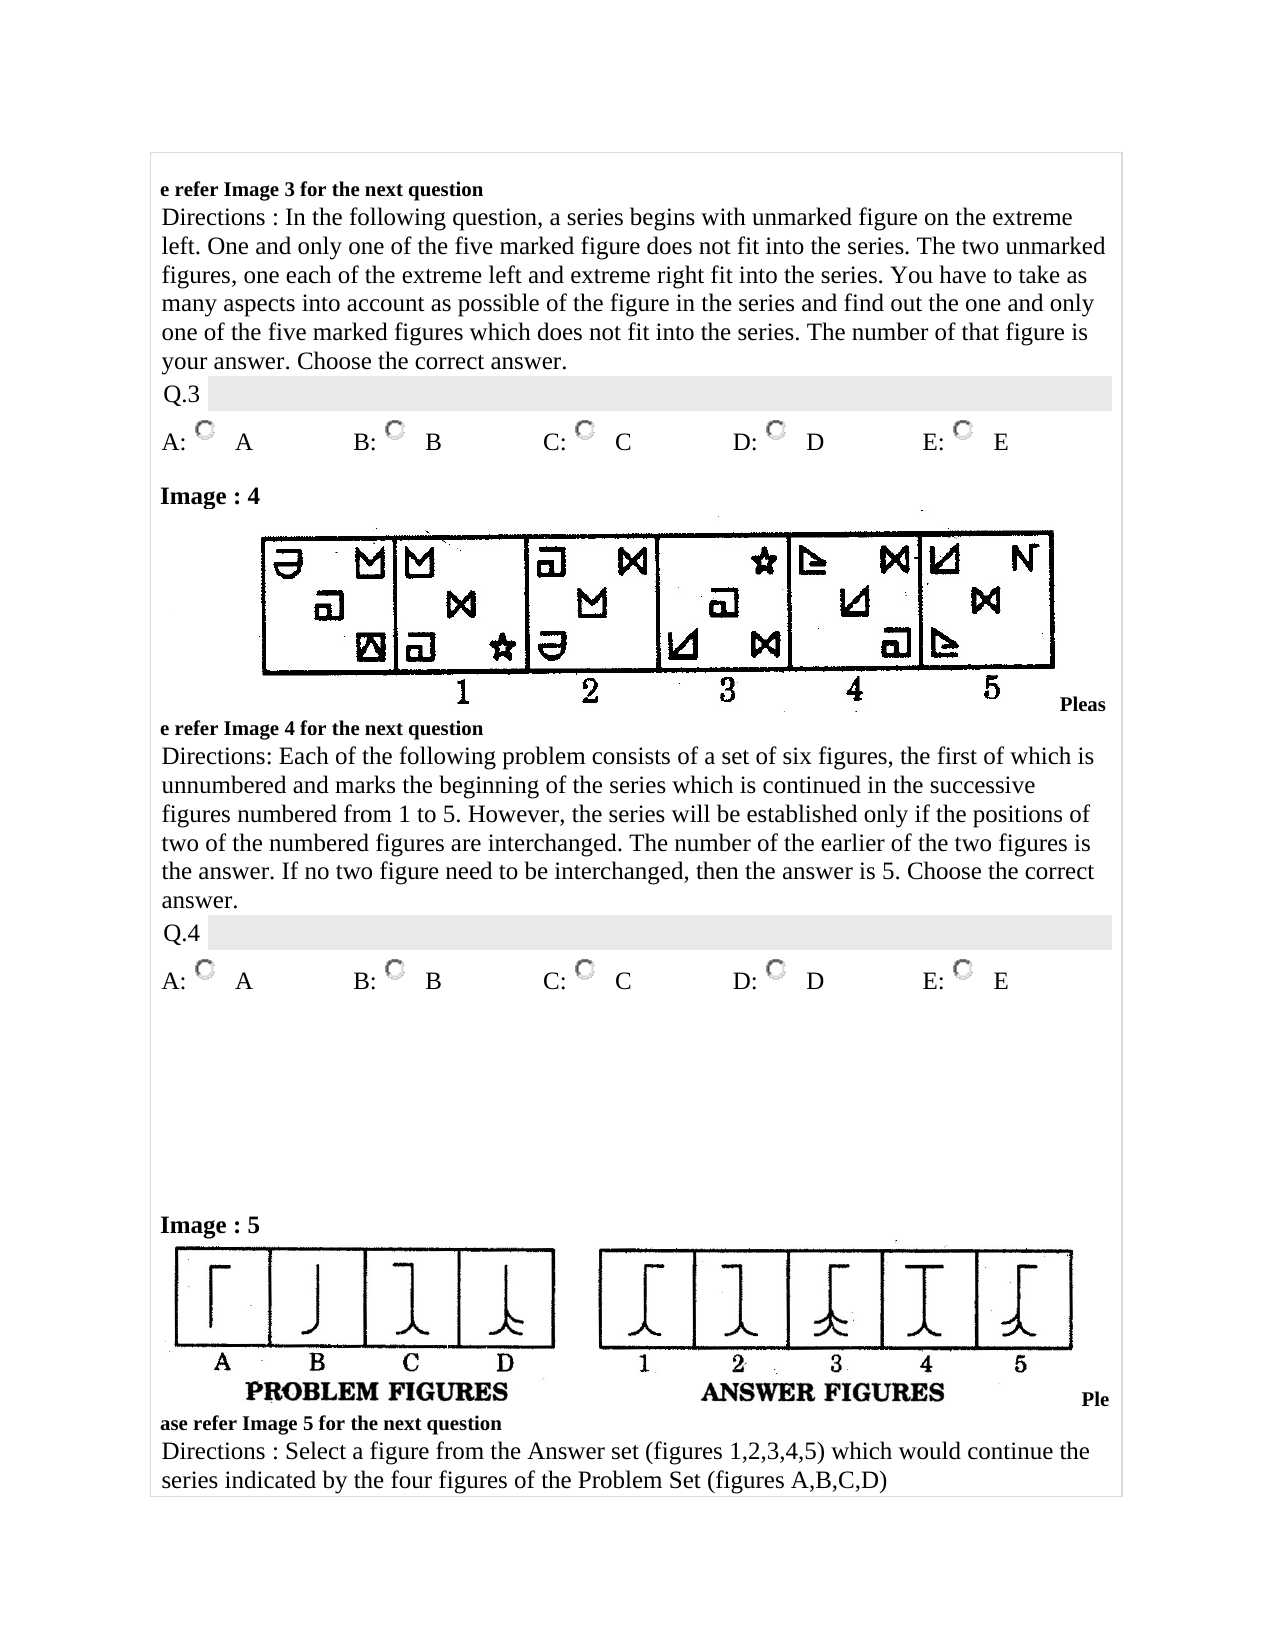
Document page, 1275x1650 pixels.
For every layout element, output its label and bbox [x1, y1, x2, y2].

table_header [151, 153, 1121, 1496]
picture [159, 1239, 1082, 1407]
picture [159, 509, 1060, 712]
